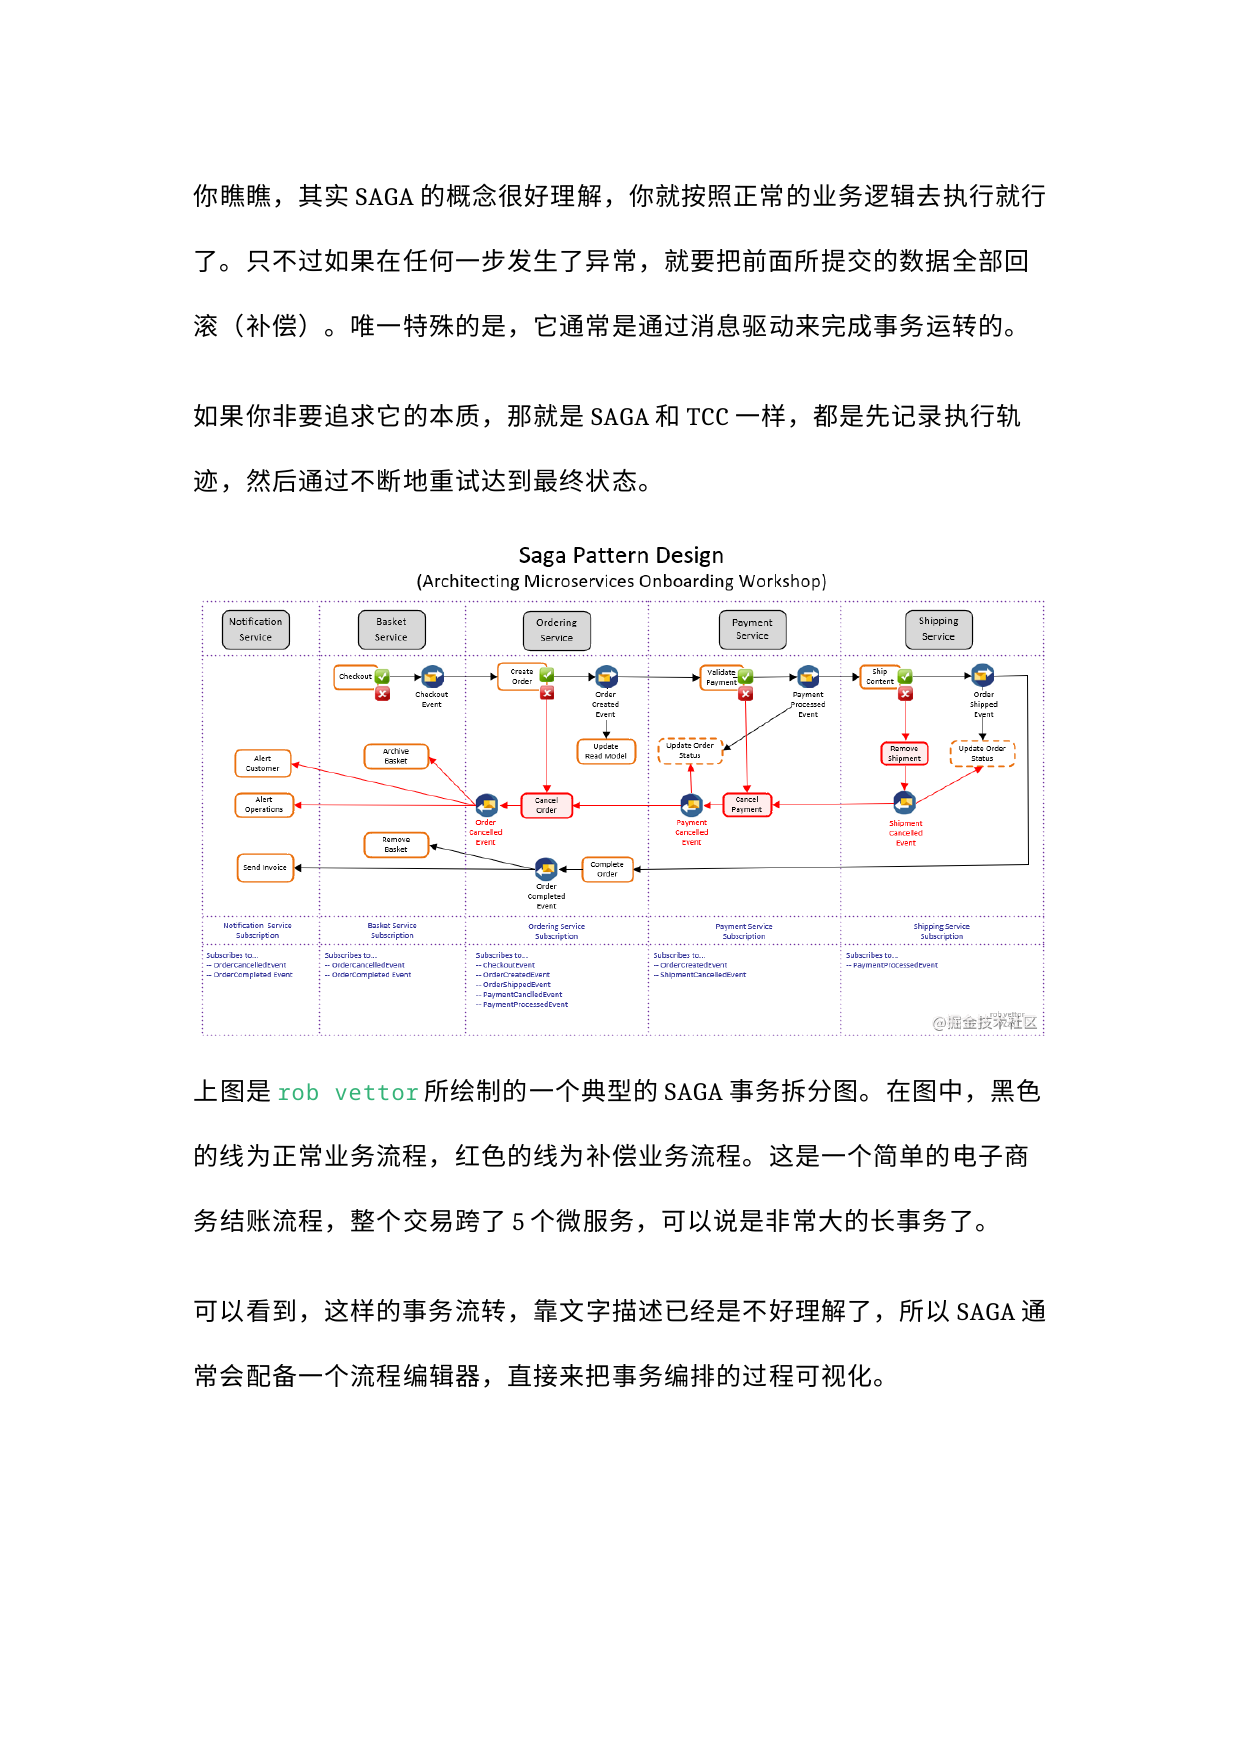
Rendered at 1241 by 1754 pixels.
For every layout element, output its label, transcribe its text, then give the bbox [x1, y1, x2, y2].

text 可以看到，这样的事务流转，靠文字描述已经是不好理解了，所以SAGA通常会配备一个流程编辑器，直接来把事务编排的过程可视化。 [194, 1277, 1046, 1407]
picture [187, 537, 1053, 1045]
text 上图是rob vettor所绘制的一个典型的SAGA事务拆分图。在图中，黑色的线为正常业务流程，红色的线为补偿业务流程。这是一个简单的电子商务结账流程，整个交易跨了5个微服务，可以说是非常大的长事务了。 [194, 1057, 1046, 1252]
text 你瞧瞧，其实SAGA的概念很好理解，你就按照正常的业务逻辑去执行就行了。只不过如果在任何一步发生了异常，就要把前面所提交的数据全部回滚（补偿）。唯一特殊的是，它通常是通过消息驱动来完成事务运转的。 [194, 162, 1046, 357]
text 如果你非要追求它的本质，那就是SAGA和TCC一样，都是先记录执行轨迹，然后通过不断地重试达到最终状态。 [194, 382, 1046, 512]
